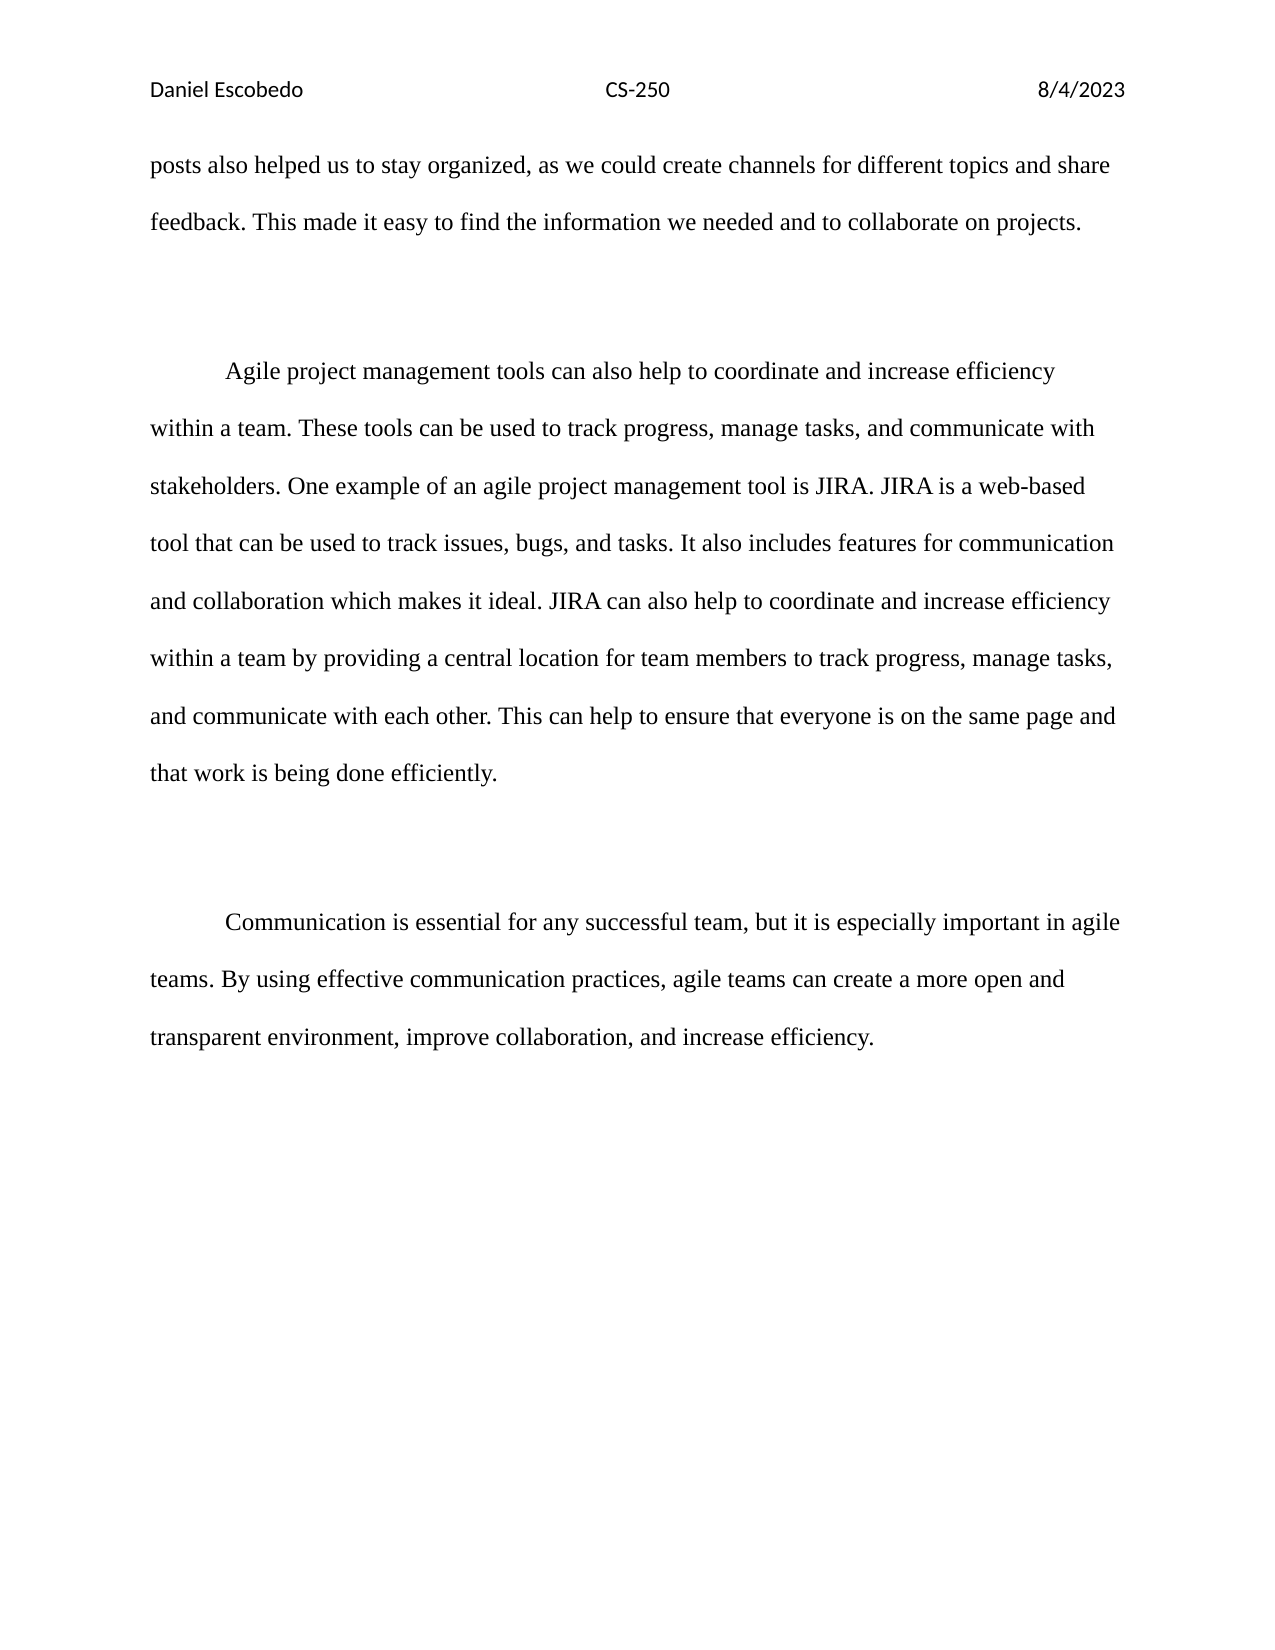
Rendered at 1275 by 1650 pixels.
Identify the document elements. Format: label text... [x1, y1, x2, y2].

text Communication is essential for any successful team, but it is especially important in agile teams. By using effective communication practices, agile teams can create a more open and transparent environment, improve collaboration, and increase efficiency. [150, 907, 1125, 1050]
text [150, 150, 1125, 236]
text Agile project management tools can also help to coordinate and increase efficiency within a team. These tools can be used to track progress, manage tasks, and communicate with stakeholders. One example of an agile project management tool is JIRA. JIRA is a web-based tool that can be used to track issues, bugs, and tasks. It also includes features for communication and collaboration which makes it ideal. JIRA can also help to coordinate and increase efficiency within a team by providing a central location for team members to track progress, manage tasks, and communicate with each other. This can help to ensure that everyone is on the same page and that work is being done efficiently. [150, 356, 1125, 787]
